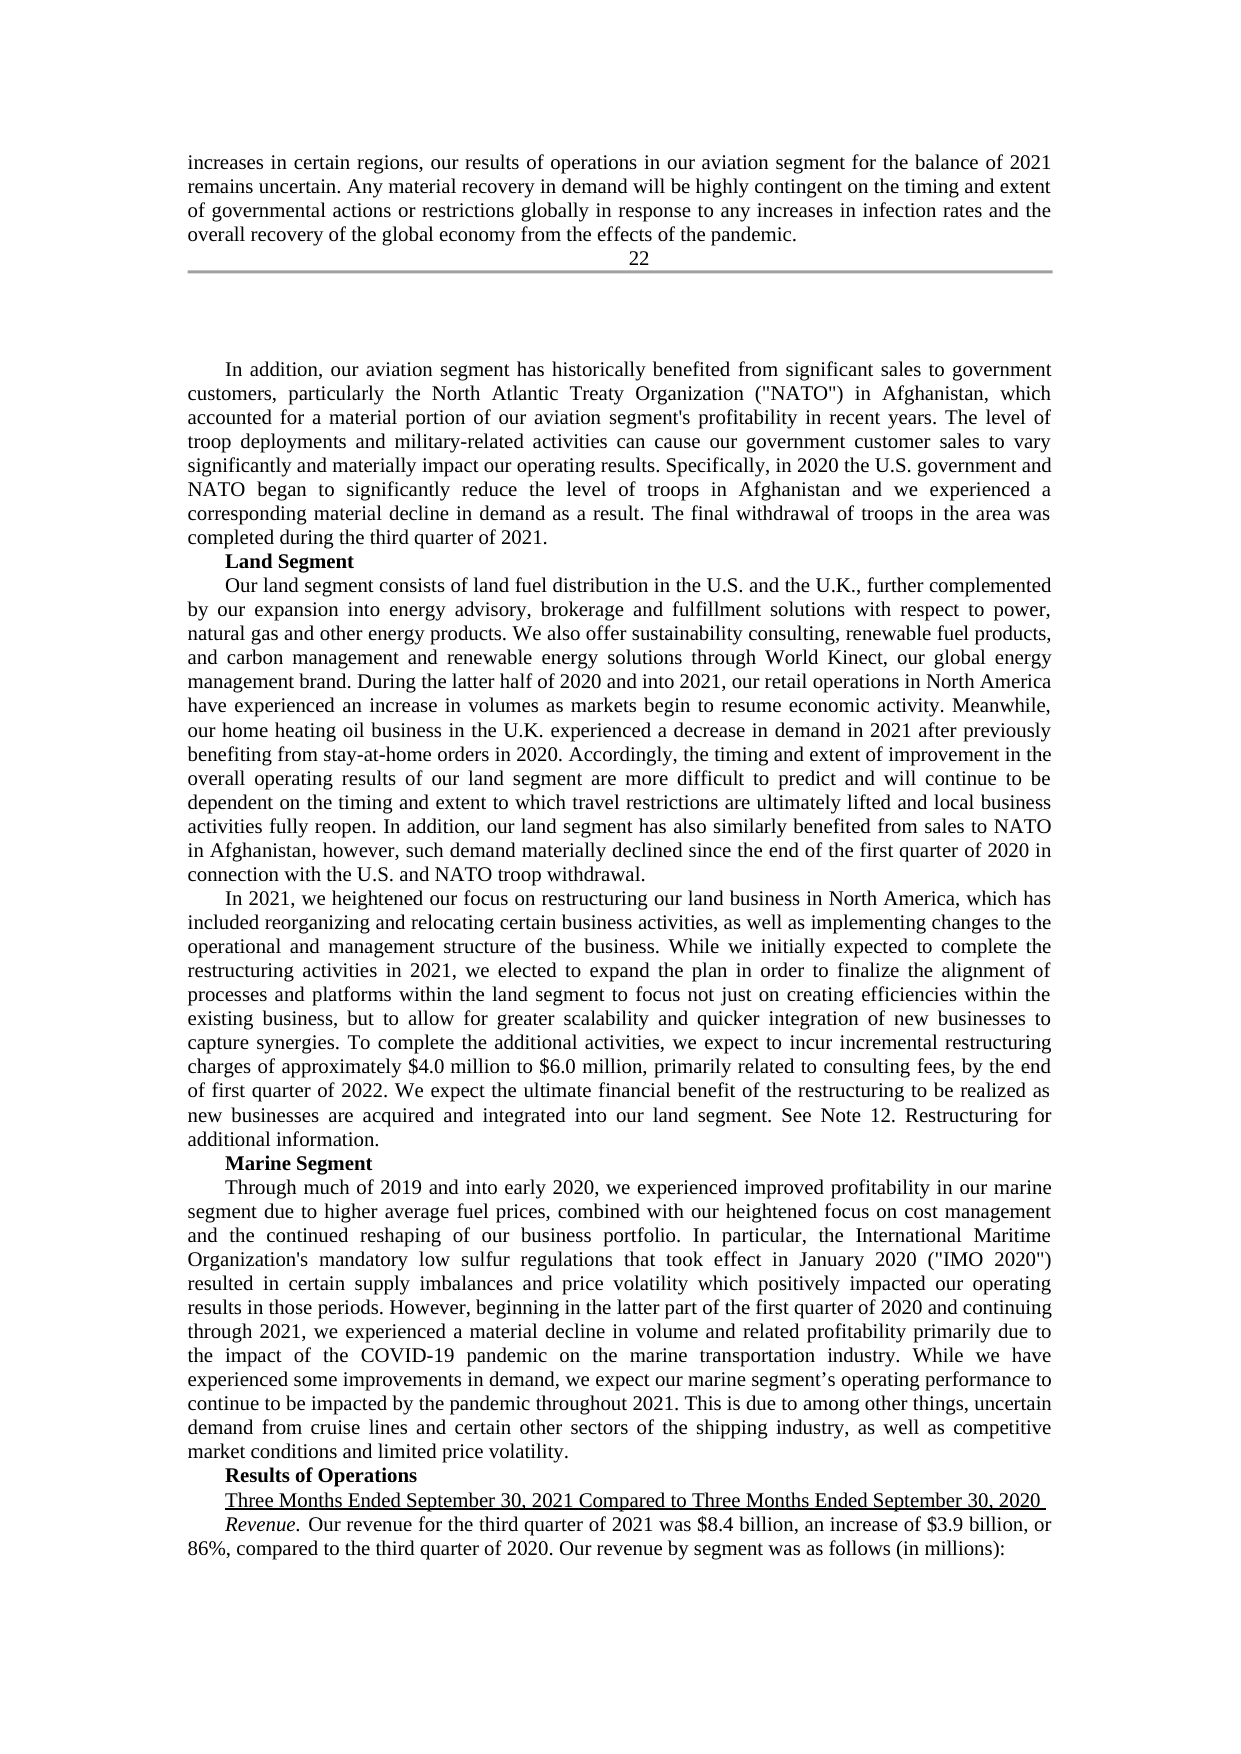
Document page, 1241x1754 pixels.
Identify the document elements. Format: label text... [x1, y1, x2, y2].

text Results of Operations [187, 1463, 1053, 1487]
text Marine Segment [187, 1151, 1053, 1175]
text Through much of 2019 and into early 2020, we experienced improved profitability in our marine segment due to higher average fuel prices, combined with our heightened focus on cost management and the continued reshaping of our business portfolio. In particular, the International Maritime Organization's mandatory low sulfur regulations that took effect in January 2020 ("IMO 2020") resulted in certain supply imbalances and price volatility which positively impacted our operating results in those periods. However, beginning in the latter part of the first quarter of 2020 and continuing through 2021, we experienced a material decline in volume and related profitability primarily due to the impact of the COVID-19 pandemic on the marine transportation industry. While we have experienced some improvements in demand, we expect our marine segment’s operating performance to continue to be impacted by the pandemic throughout 2021. This is due to among other things, uncertain demand from cruise lines and certain other sectors of the shipping industry, as well as competitive market conditions and limited price volatility. [187, 1175, 1053, 1463]
text 22 [187, 246, 1053, 270]
text In addition, our aviation segment has historically benefited from significant sales to government customers, particularly the North Atlantic Treaty Organization ("NATO") in Afghanistan, which accounted for a material portion of our aviation segment's profitability in recent years. The level of troop deployments and military-related activities can cause our government customer sales to vary significantly and materially impact our operating results. Specifically, in 2020 the U.S. government and NATO began to significantly reduce the level of troops in Afghanistan and we experienced a corresponding material decline in demand as a result. The final withdrawal of troops in the area was completed during the third quarter of 2021. [187, 357, 1053, 549]
text Revenue. Our revenue for the third quarter of 2021 was $8.4 billion, an increase of $3.9 billion, or 86%, compared to the third quarter of 2020. Our revenue by segment was as follows (in millions): [187, 1512, 1053, 1560]
text Land Segment [187, 549, 1053, 573]
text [187, 150, 1053, 246]
text Our land segment consists of land fuel distribution in the U.S. and the U.K., further complemented by our expansion into energy advisory, brokerage and fulfillment solutions with respect to power, natural gas and other energy products. We also offer sustainability consulting, renewable fuel products, and carbon management and renewable energy solutions through World Kinect, our global energy management brand. During the latter half of 2020 and into 2021, our retail operations in North America have experienced an increase in volumes as markets begin to resume economic activity. Meanwhile, our home heating oil business in the U.K. experienced a decrease in demand in 2021 after previously benefiting from stay-at-home orders in 2020. Accordingly, the timing and extent of improvement in the overall operating results of our land segment are more difficult to predict and will continue to be dependent on the timing and extent to which travel restrictions are ultimately lifted and local business activities fully reopen. In addition, our land segment has also similarly benefited from sales to NATO in Afghanistan, however, such demand materially declined since the end of the first quarter of 2020 in connection with the U.S. and NATO troop withdrawal. [187, 573, 1053, 886]
text Three Months Ended September 30, 2021 Compared to Three Months Ended September 30, 2020 [187, 1487, 1053, 1512]
text In 2021, we heightened our focus on restructuring our land business in North America, which has included reorganizing and relocating certain business activities, as well as implementing changes to the operational and management structure of the business. While we initially expected to complete the restructuring activities in 2021, we elected to expand the plan in order to finalize the alignment of processes and platforms within the land segment to focus not just on creating efficiencies within the existing business, but to allow for greater scalability and quicker integration of new businesses to capture synergies. To complete the additional activities, we expect to incur incremental restructuring charges of approximately $4.0 million to $6.0 million, primarily related to consulting fees, by the end of first quarter of 2022. We expect the ultimate financial benefit of the restructuring to be realized as new businesses are acquired and integrated into our land segment. See Note 12. Restructuring for additional information. [187, 886, 1053, 1151]
